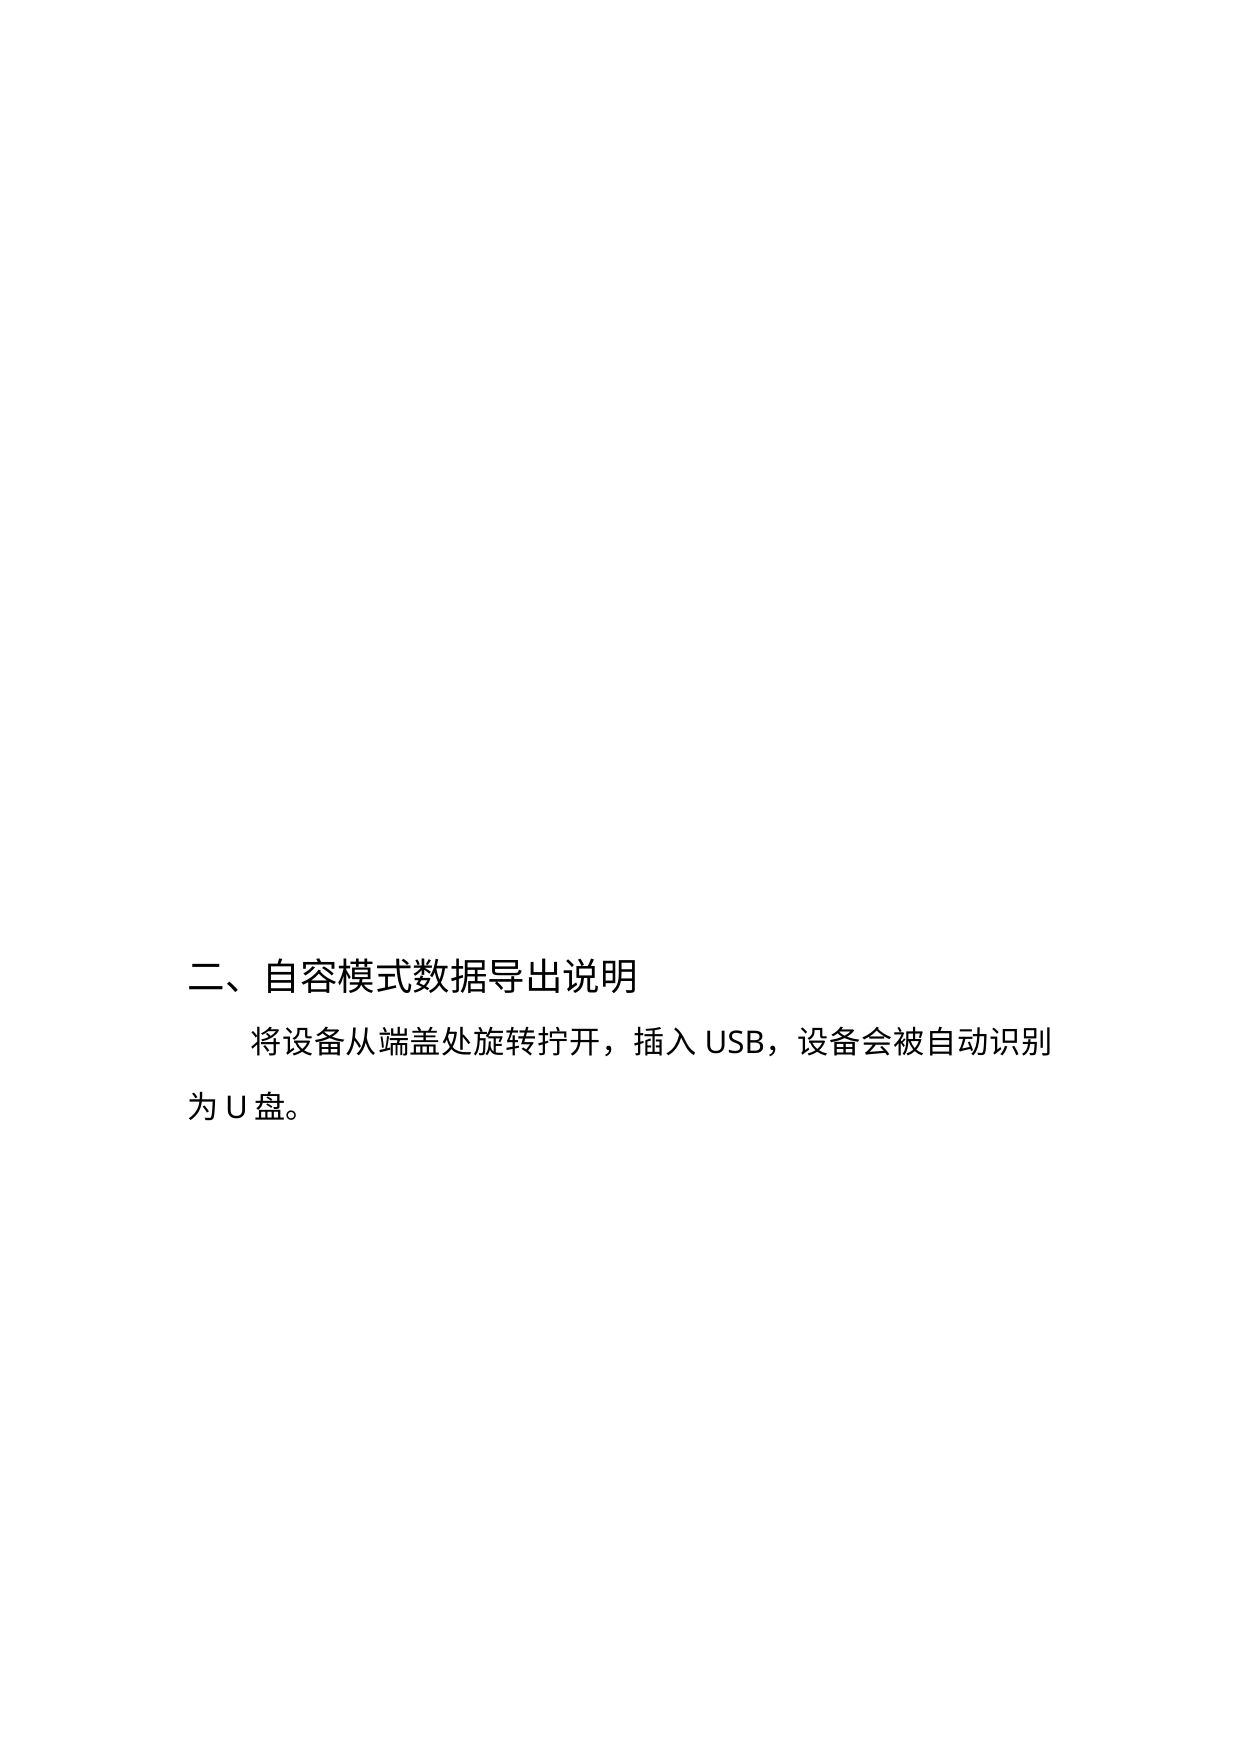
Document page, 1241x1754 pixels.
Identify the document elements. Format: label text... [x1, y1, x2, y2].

list 将设备从端盖处旋转拧开，插入USB，设备会被自动识别为U盘。 [187, 1007, 1053, 1137]
list 自容模式数据导出说明 [187, 942, 1053, 1007]
